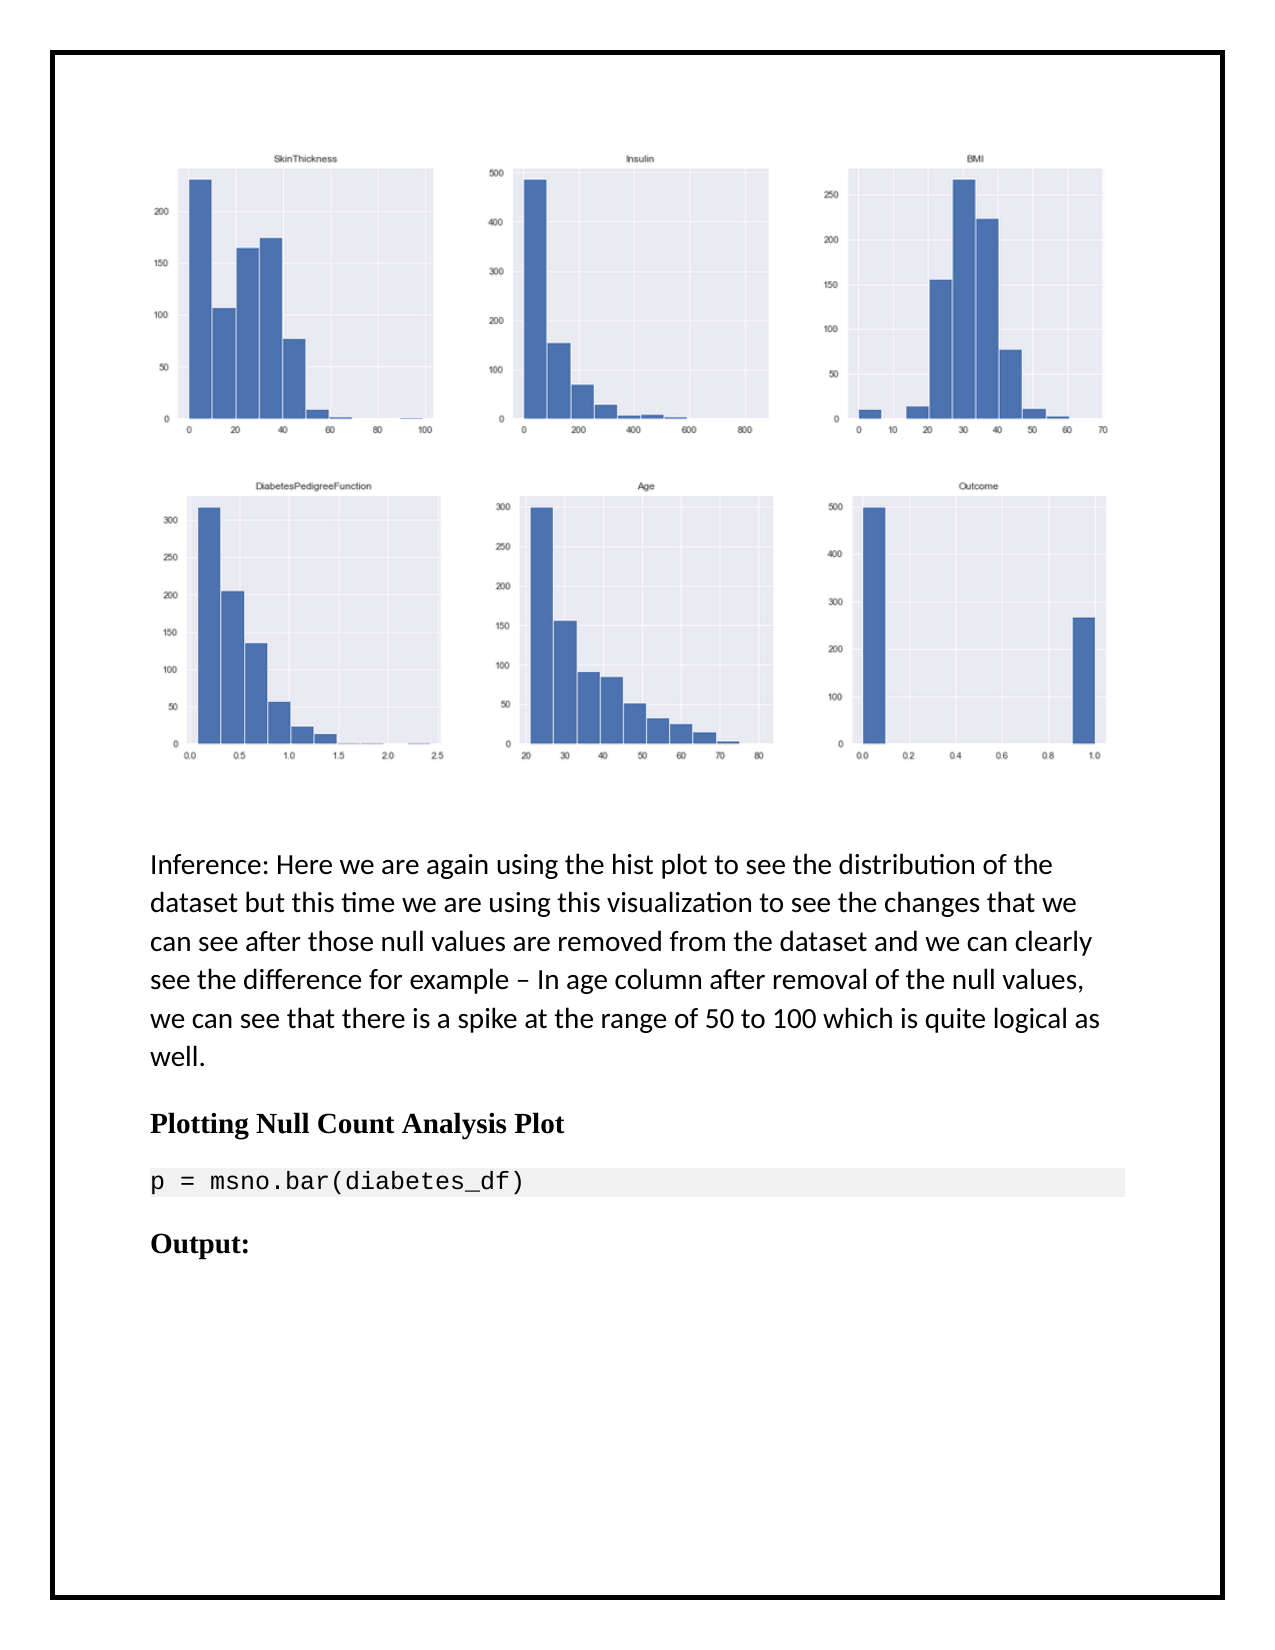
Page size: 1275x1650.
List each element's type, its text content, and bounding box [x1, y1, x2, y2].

picture [150, 472, 1125, 772]
text Output: [150, 1226, 1125, 1259]
text Inference: Here we are again using the hist plot to see the distribution of the dataset but this time we are using this visualization to see the changes that we can see after those null values are removed from the dataset and we can clearly see the difference for example – In age column after removal of the null values, we can see that there is a spike at the range of 50 to 100 which is quite logical as well. [150, 846, 1125, 1074]
picture [150, 150, 1125, 454]
text p = msno.bar(diabetes_df) [150, 1168, 1125, 1197]
text Plotting Null Count Analysis Plot [150, 1106, 1125, 1139]
